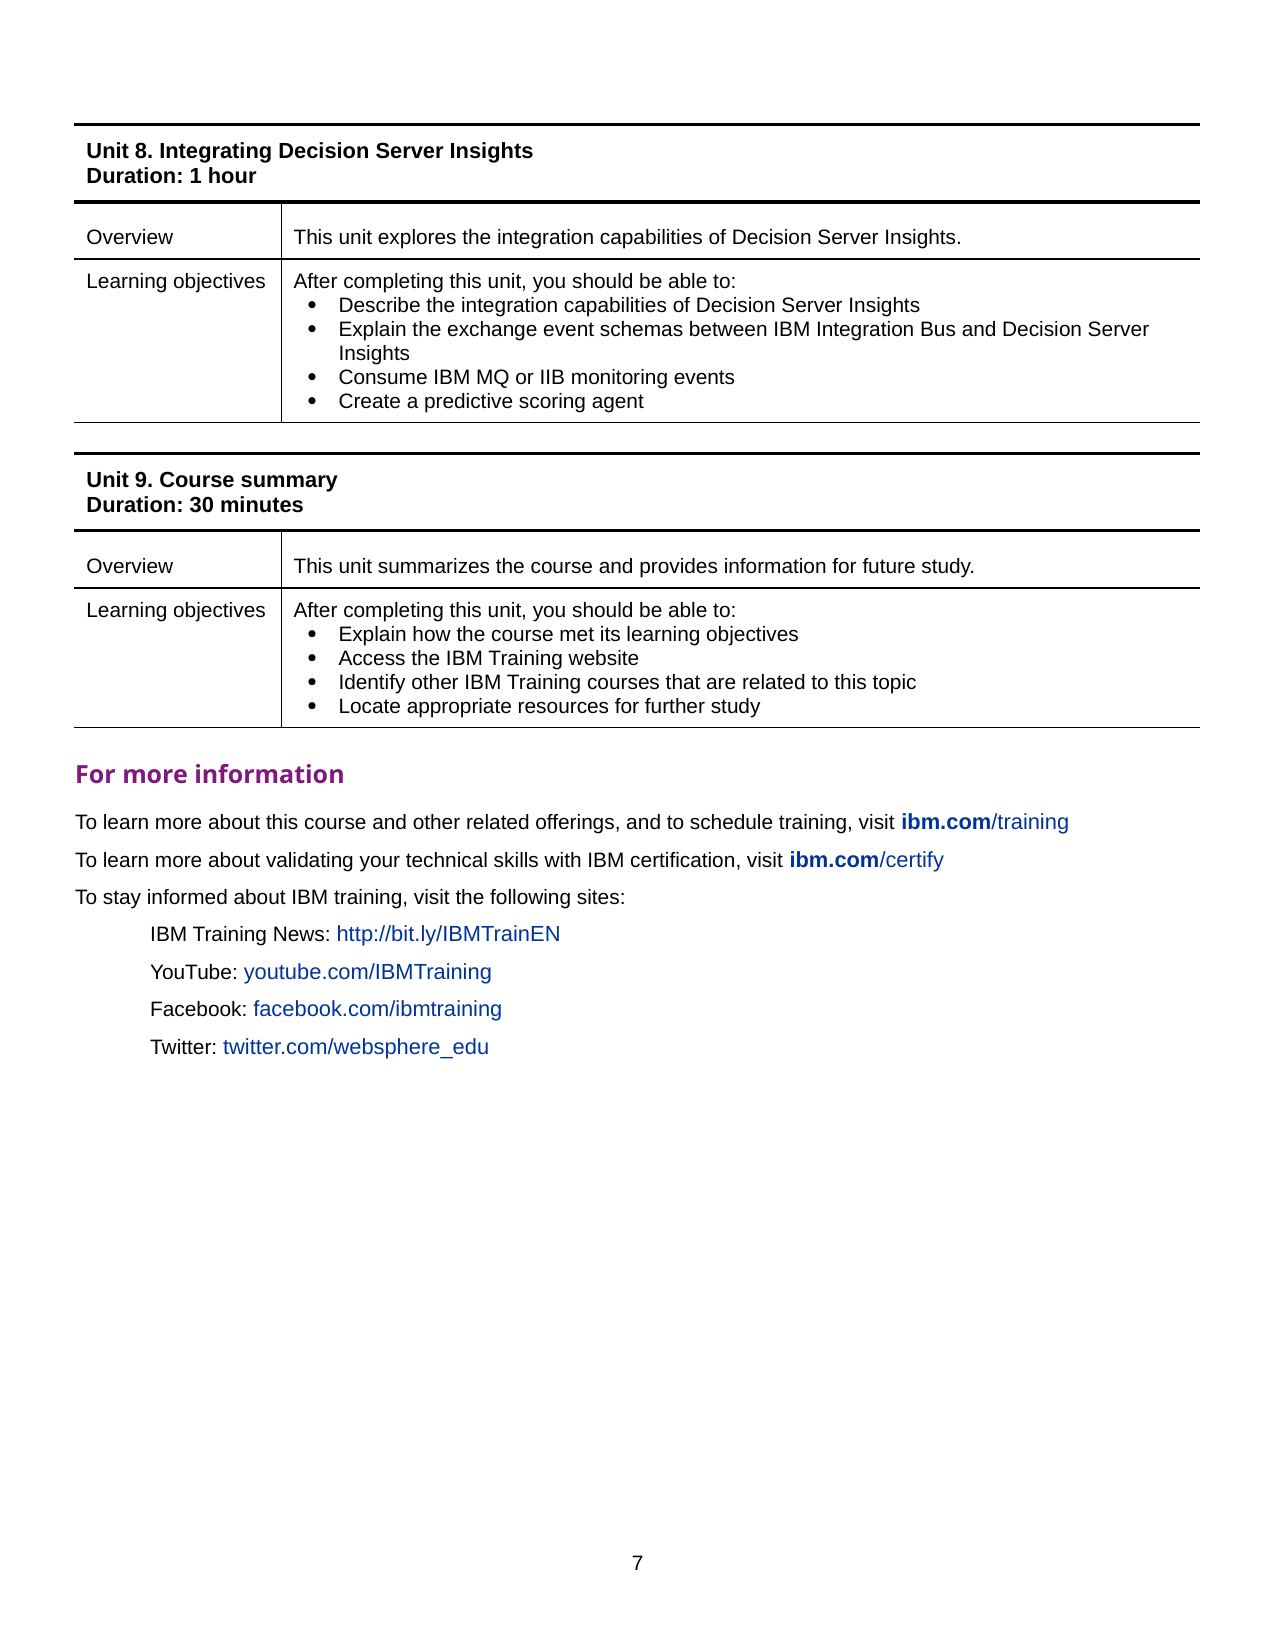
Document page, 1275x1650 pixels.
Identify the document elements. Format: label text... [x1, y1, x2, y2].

table_header Unit 9. Course summary Duration: 30 minutes [74, 455, 1200, 529]
text To learn more about validating your technical skills with IBM certification, visit ibm.com/certify [75, 847, 1200, 872]
table_cell This unit explores the integration capabilities of Decision Server Insights. [282, 204, 1200, 258]
text Facebook: facebook.com/ibmtraining [150, 996, 1200, 1022]
subtitle For more information [75, 756, 1200, 790]
table_cell This unit summarizes the course and provides information for future study. [282, 532, 1200, 587]
table_header Unit 8. Integrating Decision Server Insights Duration: 1 hour [74, 126, 1200, 200]
text To stay informed about IBM training, visit the following sites: [75, 884, 1200, 908]
table_cell After completing this unit, you should be able to: Describe the integration capabilities of Decision Server Insights Explain the exchange event schemas between IBM Integration Bus and Decision Server Insights Consume IBM MQ or IIB monitoring events Create a predictive scoring agent [282, 260, 1200, 422]
text YouTube: youtube.com/IBMTraining [150, 959, 1200, 984]
text Twitter: twitter.com/websphere_edu [150, 1034, 1200, 1059]
table_cell Learning objectives [74, 589, 281, 727]
table_cell After completing this unit, you should be able to: Explain how the course met its learning objectives Access the IBM Training website Identify other IBM Training courses that are related to this topic Locate appropriate resources for further study [282, 589, 1200, 727]
table_cell Overview [74, 532, 281, 587]
table_cell Overview [74, 204, 281, 258]
table_cell Learning objectives [74, 260, 281, 422]
text To learn more about this course and other related offerings, and to schedule training, visit ibm.com/training [75, 809, 1200, 834]
text IBM Training News: http://bit.ly/IBMTrainEN [150, 921, 1200, 946]
